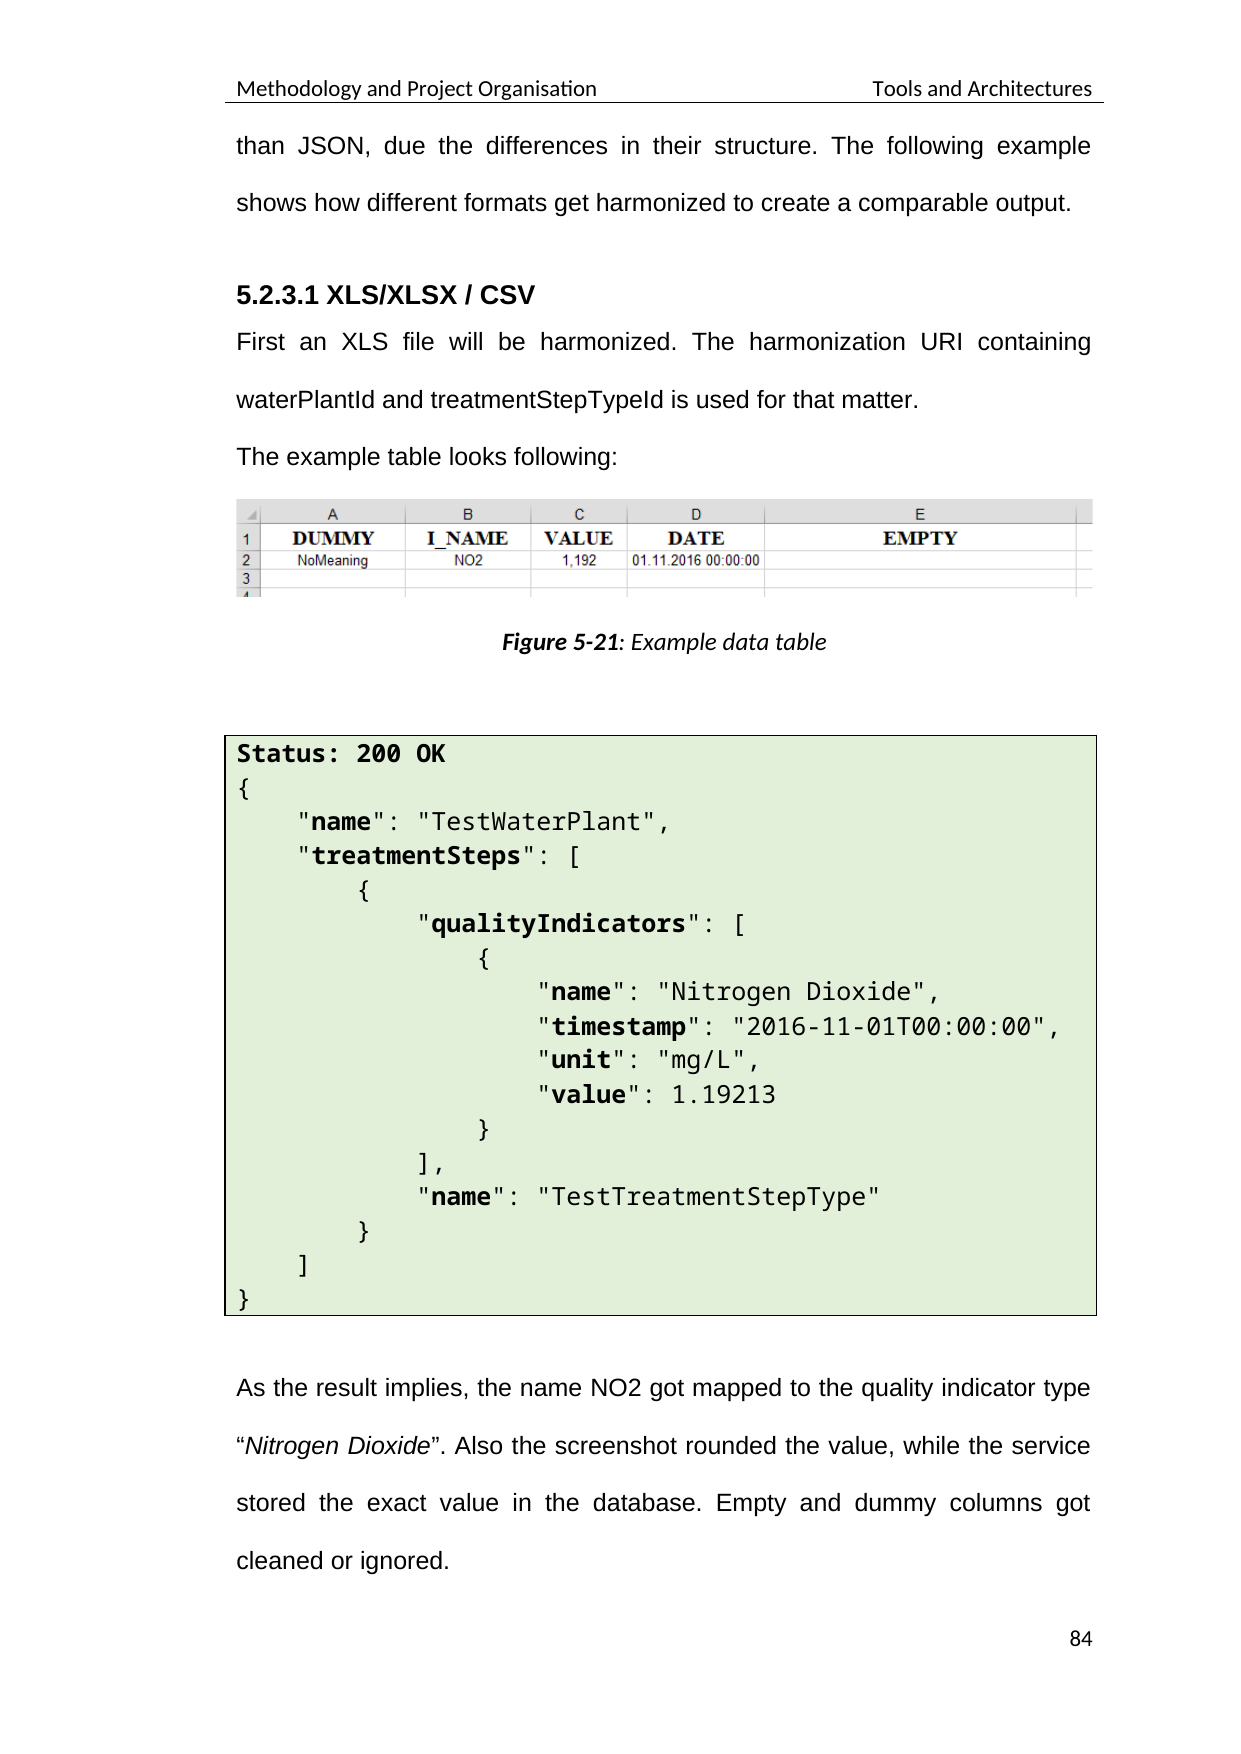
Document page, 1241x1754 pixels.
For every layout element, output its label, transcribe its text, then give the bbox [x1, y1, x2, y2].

table_header Status: 200 OK { "name": "TestWaterPlant", "treatmentSteps": [ { "qualityIndicators": [ { "name": "Nitrogen Dioxide", "timestamp": "2016-11-01T00:00:00", "unit": "mg/L", "value": 1.19213 } ], "name": "TestTreatmentStepType" } ] } [226, 736, 1096, 1315]
text The example table looks following: [236, 442, 1092, 471]
picture [236, 499, 1093, 597]
text First an XLS file will be harmonized. The harmonization URI containing waterPlantId and treatmentStepTypeId is used for that matter. [236, 327, 1092, 413]
text As the result implies, the name NO2 got mapped to the quality indicator type “Nitrogen Dioxide”. Also the screenshot rounded the value, while the service stored the exact value in the database. Empty and dummy columns got cleaned or ignored. [236, 1373, 1092, 1574]
text XLS/XLSX / CSV [236, 279, 1092, 311]
text Figure 5-21: Example data table [236, 626, 1092, 656]
